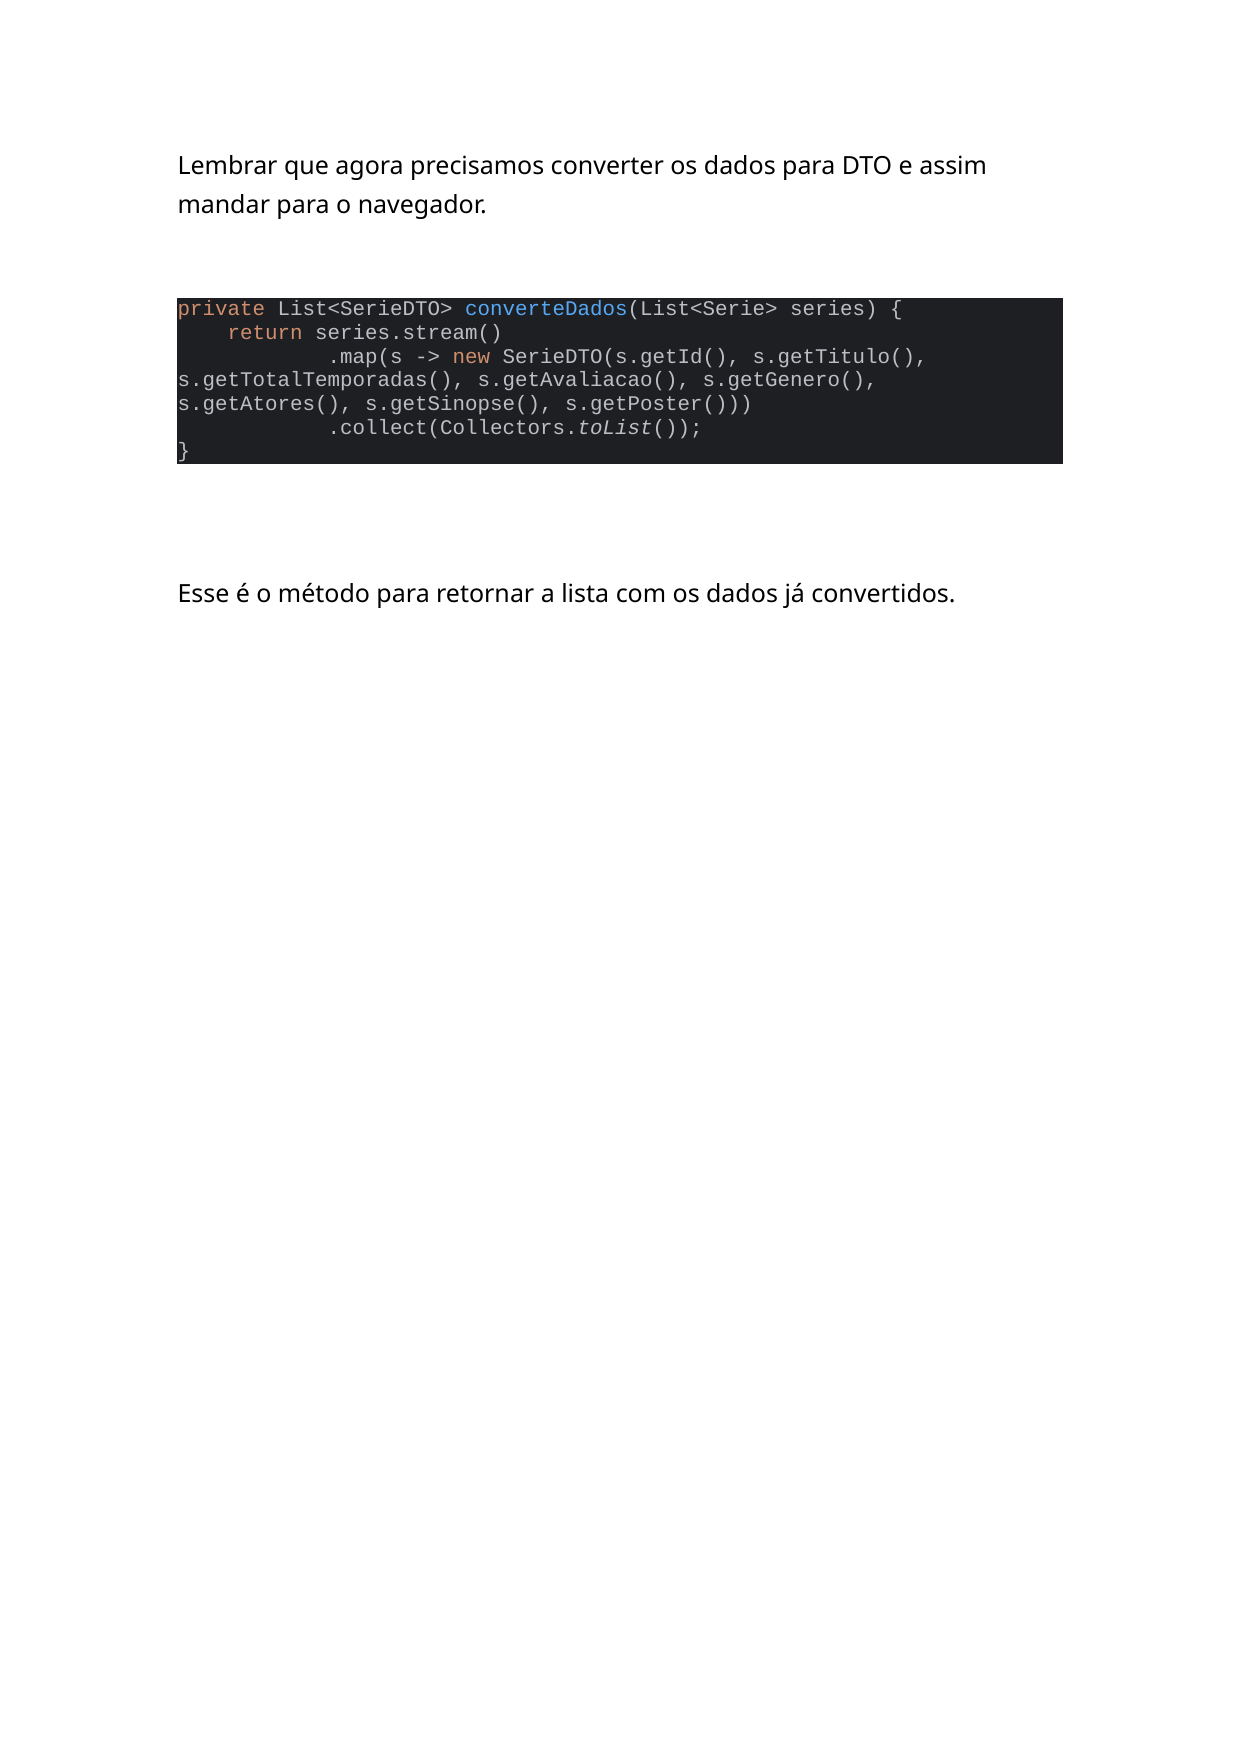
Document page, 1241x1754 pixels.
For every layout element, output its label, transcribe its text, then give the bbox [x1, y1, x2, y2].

text Lembrar que agora precisamos converter os dados para DTO e assim mandar para o navegador. [177, 148, 1063, 221]
text Esse é o método para retornar a lista com os dados já convertidos. [177, 576, 1063, 610]
text private List<SerieDTO> converteDados(List<Serie> series) { return series.stream() .map(s -> new SerieDTO(s.getId(), s.getTitulo(), s.getTotalTemporadas(), s.getAvaliacao(), s.getGenero(), s.getAtores(), s.getSinopse(), s.getPoster())) .collect(Collectors.toList()); } [177, 298, 1063, 464]
